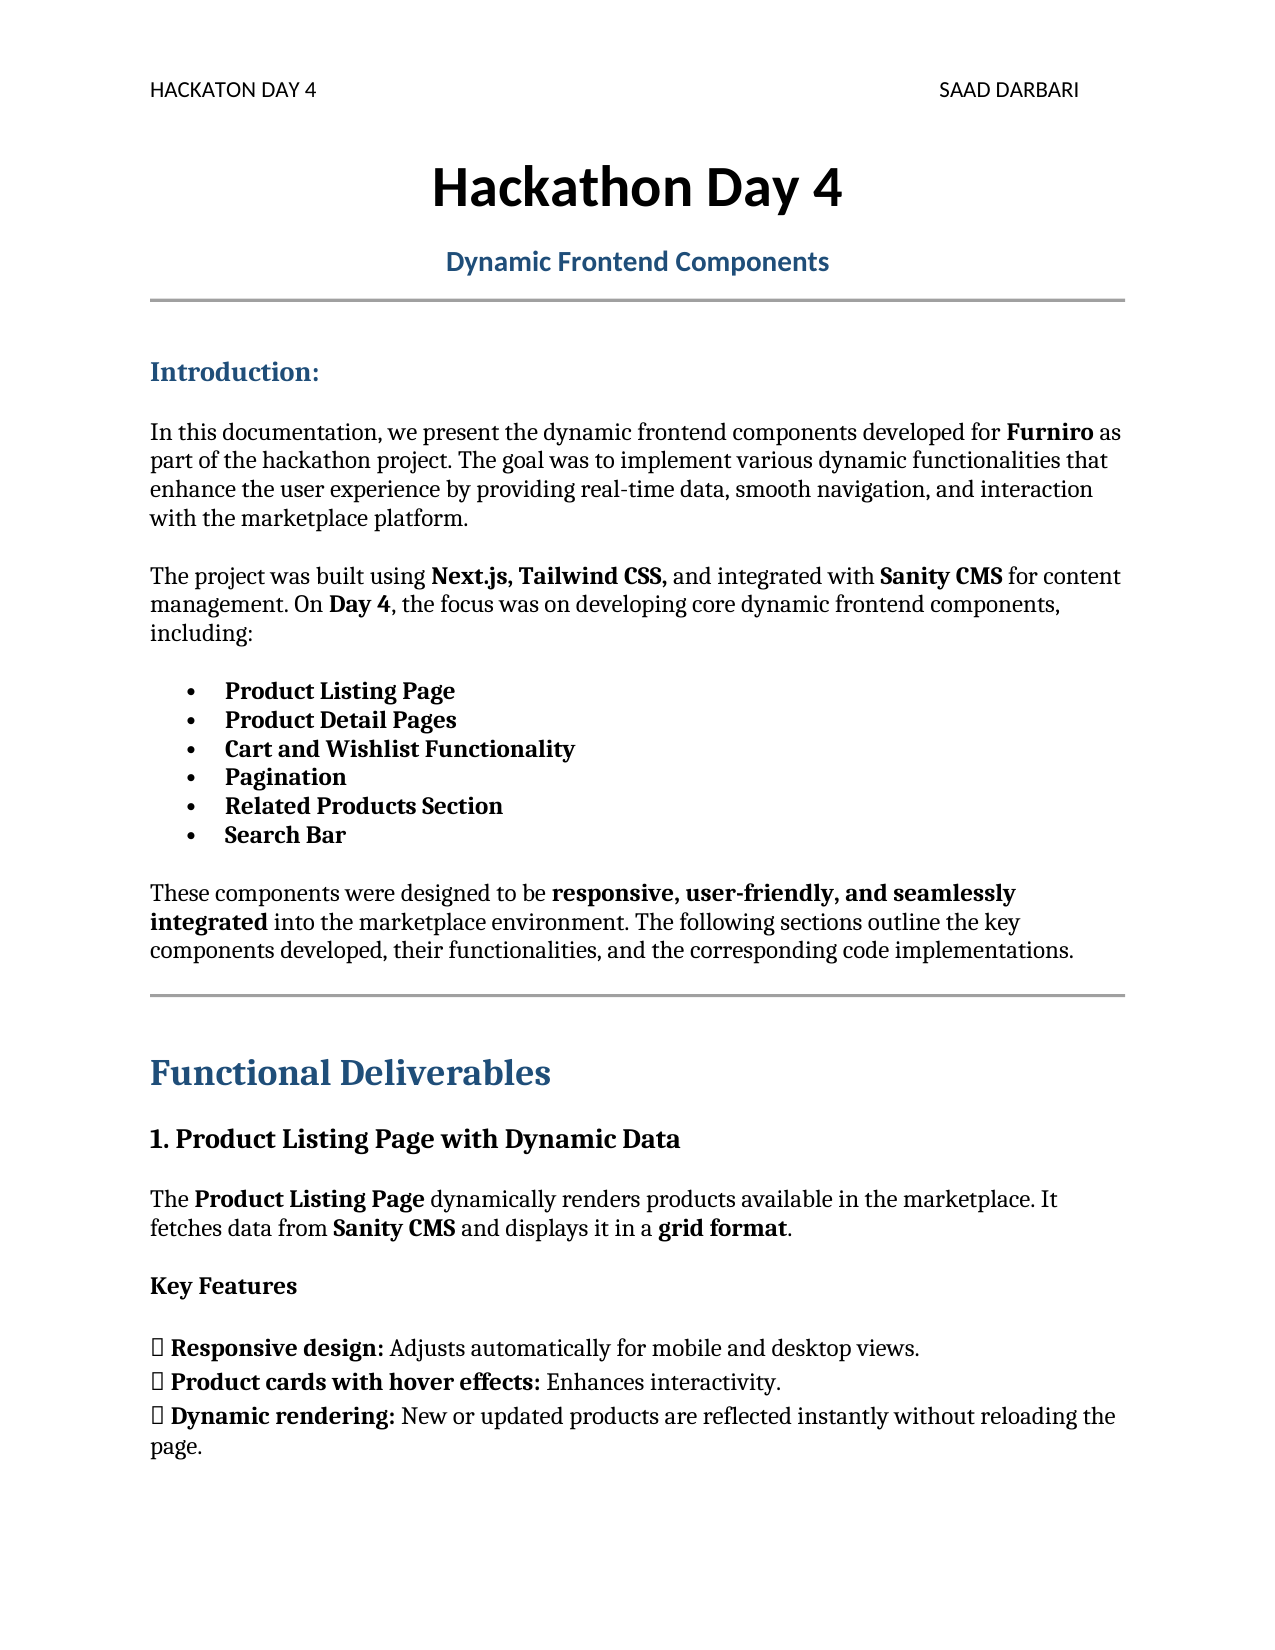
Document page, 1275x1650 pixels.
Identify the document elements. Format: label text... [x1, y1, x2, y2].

text Key Features [150, 1272, 1125, 1301]
text The project was built using Next.js, Tailwind CSS, and integrated with Sanity CMS for content management. On Day 4, the focus was on developing core dynamic frontend components, including: [150, 562, 1125, 648]
list Product Detail Pages [187, 706, 1125, 734]
list Search Bar [187, 821, 1125, 849]
text 1. Product Listing Page with Dynamic Data [150, 1123, 1125, 1156]
text Functional Deliverables [150, 1051, 1125, 1094]
text The Product Listing Page dynamically renders products available in the marketplace. It fetches data from Sanity CMS and displays it in a grid format. [150, 1185, 1125, 1243]
text Introduction: [150, 356, 1125, 388]
list Product Listing Page [187, 677, 1125, 706]
text Dynamic Frontend Components [150, 243, 1125, 279]
list Pagination [187, 763, 1125, 792]
text These components were designed to be responsive, user-friendly, and seamlessly integrated into the marketplace environment. The following sections outline the key components developed, their functionalities, and the corresponding code implementations. [150, 879, 1125, 965]
text In this documentation, we present the dynamic frontend components developed for Furniro as part of the hackathon project. The goal was to implement various dynamic functionalities that enhance the user experience by providing real-time data, smooth navigation, and interaction with the marketplace platform. [150, 417, 1125, 532]
text ✅ Responsive design: Adjusts automatically for mobile and desktop views. ✅ Product cards with hover effects: Enhances interactivity. ✅ Dynamic rendering: New or updated products are reflected instantly without reloading the page. [150, 1330, 1125, 1461]
list Cart and Wishlist Functionality [187, 734, 1125, 763]
text Hackathon Day 4 [150, 150, 1125, 221]
list Related Products Section [187, 792, 1125, 821]
